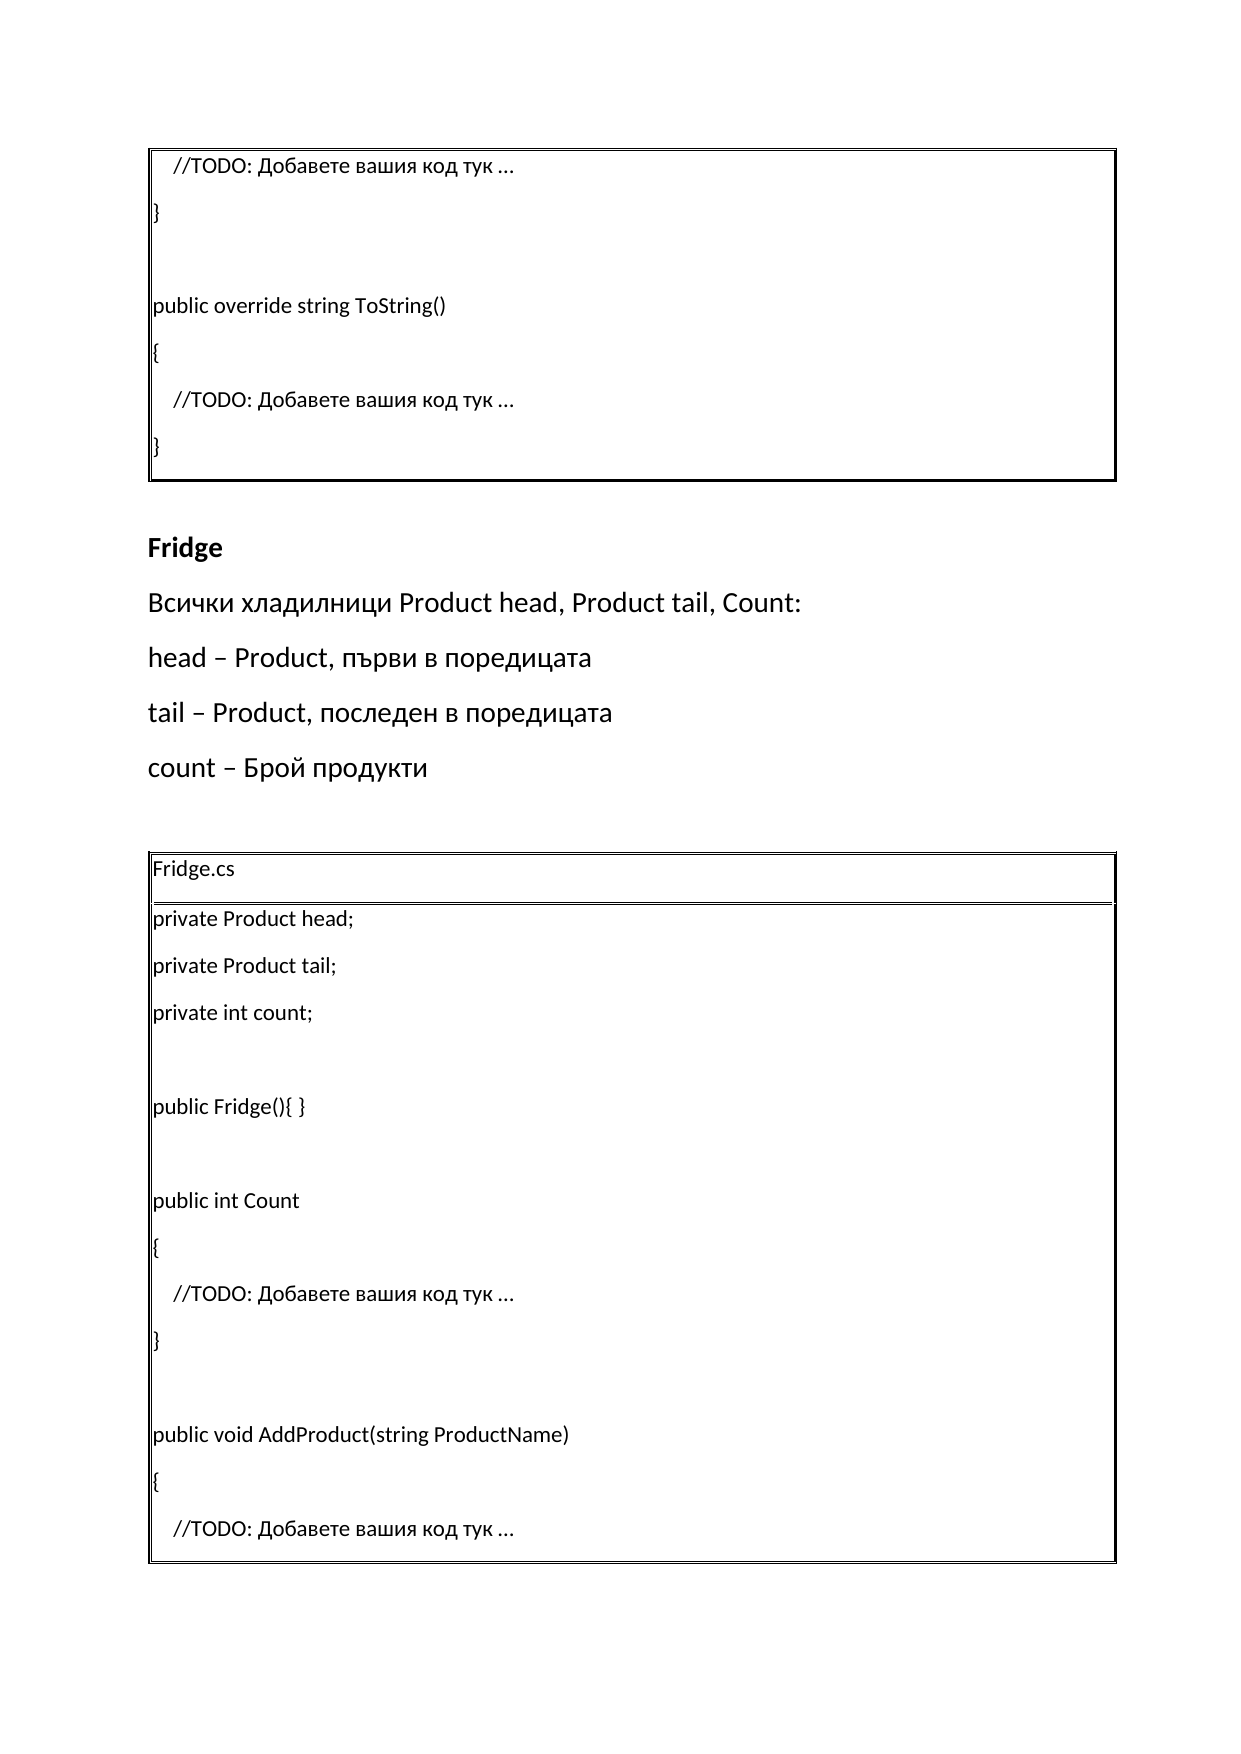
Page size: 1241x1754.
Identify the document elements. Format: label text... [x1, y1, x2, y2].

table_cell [152, 901, 1115, 1561]
text Fridge [148, 529, 1093, 564]
text tail – Product, последен в поредицата [148, 694, 1093, 730]
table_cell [152, 151, 1114, 479]
text Всички хладилници Product head, Product tail, Count: [148, 584, 1093, 620]
text count – Брой продукти [148, 749, 1093, 785]
table_header Fridge.cs [152, 855, 1114, 901]
text head – Product, първи в поредицата [148, 639, 1093, 675]
